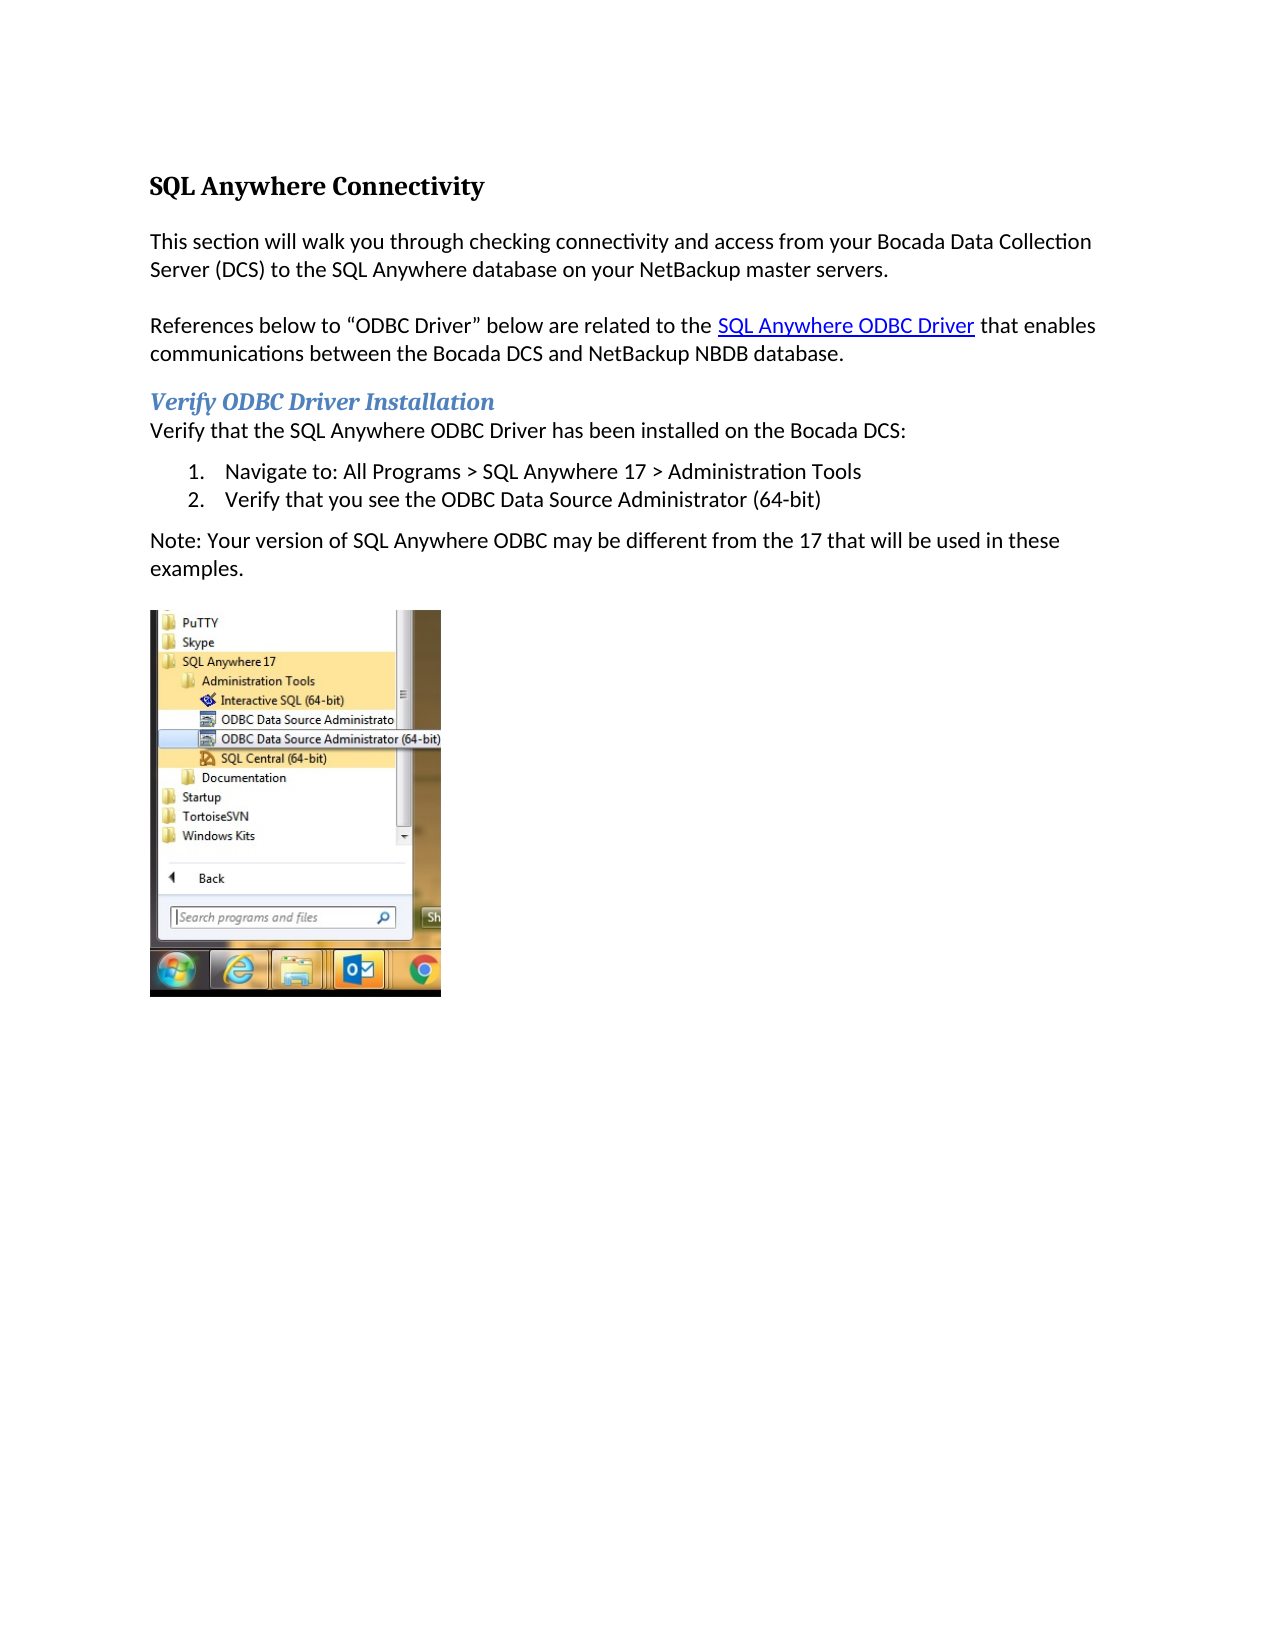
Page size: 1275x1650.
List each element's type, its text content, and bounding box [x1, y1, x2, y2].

list Verify that you see the ODBC Data Source Administrator (64-bit) [187, 485, 1125, 513]
text References below to “ODBC Driver” below are related to the SQL Anywhere ODBC Driver that enables communications between the Bocada DCS and NetBackup NBDB database. [150, 311, 1125, 367]
text Verify that the SQL Anywhere ODBC Driver has been installed on the Bocada DCS: [150, 417, 1125, 445]
text This section will walk you through checking connectivity and access from your Bocada Data Collection Server (DCS) to the SQL Anywhere database on your NetBackup master servers. [150, 227, 1125, 283]
text Note: Your version of SQL Anywhere ODBC may be different from the 17 that will be used in these examples. [150, 526, 1125, 582]
list Navigate to: All Programs > SQL Anywhere 17 > Administration Tools [187, 457, 1125, 485]
subtitle Verify ODBC Driver Installation [150, 388, 1125, 417]
subtitle SQL Anywhere Connectivity [150, 171, 1125, 202]
picture [150, 609, 442, 1000]
